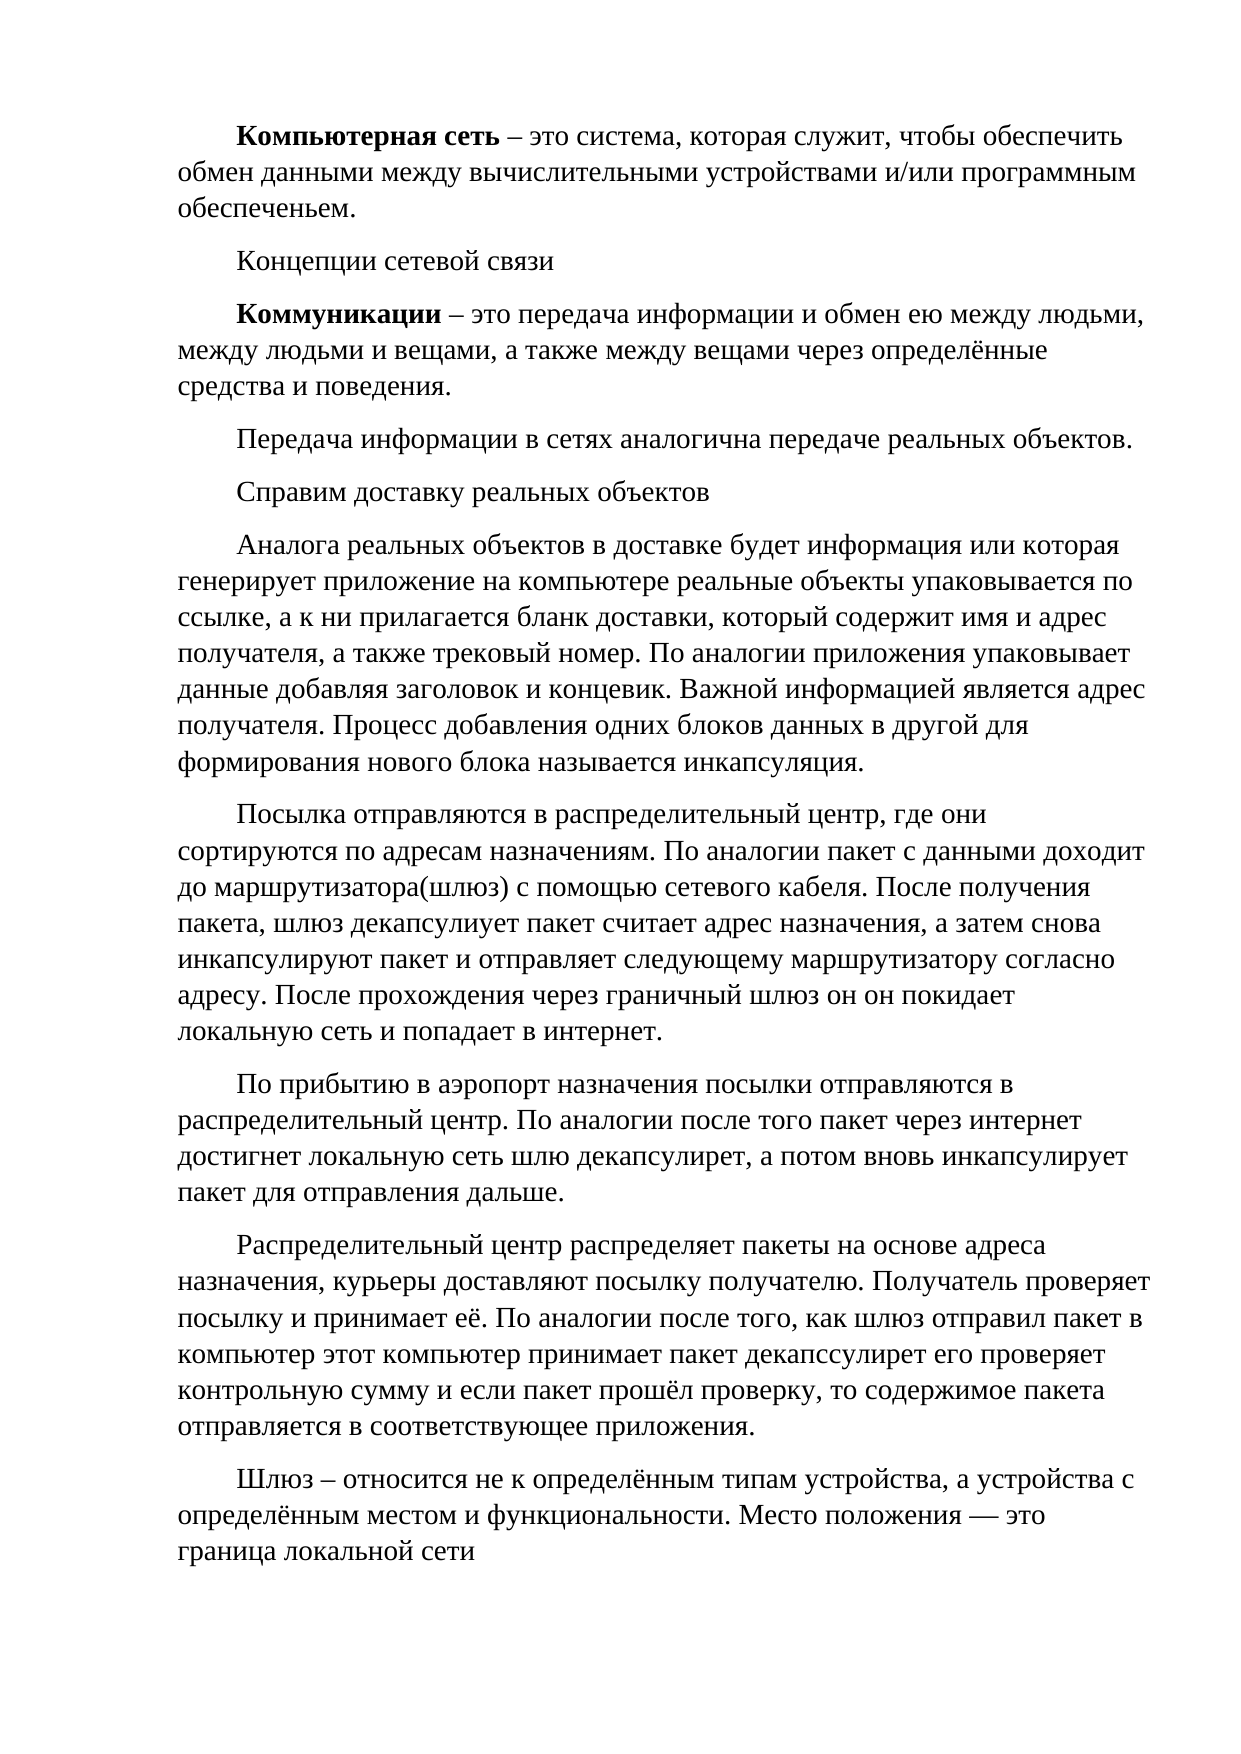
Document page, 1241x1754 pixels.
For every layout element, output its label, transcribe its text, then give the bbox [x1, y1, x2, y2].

text Аналога реальных объектов в доставке будет информация или которая генерирует приложение на компьютере реальные объекты упаковывается по ссылке, а к ни прилагается бланк доставки, который содержит имя и адрес получателя, а также трековый номер. По аналогии приложения упаковывает данные добавляя заголовок и концевик. Важной информацией является адрес получателя. Процесс добавления одних блоков данных в другой для формирования нового блока называется инкапсуляция. [177, 527, 1152, 777]
text Шлюз – относится не к определённым типам устройства, а устройства с определённым местом и функциональности. Место положения — это граница локальной сети [177, 1461, 1152, 1567]
text Посылка отправляются в распределительный центр, где они сортируются по адресам назначениям. По аналогии пакет с данными доходит до маршрутизатора(шлюз) с помощью сетевого кабеля. После получения пакета, шлюз декапсулиует пакет считает адрес назначения, а затем снова инкапсулируют пакет и отправляет следующему маршрутизатору согласно адресу. После прохождения через граничный шлюз он он покидает локальную сеть и попадает в интернет. [177, 796, 1152, 1047]
text Распределительный центр распределяет пакеты на основе адреса назначения, курьеры доставляют посылку получателю. Получатель проверяет посылку и принимает её. По аналогии после того, как шлюз отправил пакет в компьютер этот компьютер принимает пакет декапссулирет его проверяет контрольную сумму и если пакет прошёл проверку, то содержимое пакета отправляется в соответствующее приложения. [177, 1227, 1152, 1442]
text Передача информации в сетях аналогична передаче реальных объектов. [177, 421, 1152, 455]
text По прибытию в аэропорт назначения посылки отправляются в распределительный центр. По аналогии после того пакет через интернет достигнет локальную сеть шлю декапсулирет, а потом вновь инкапсулирует пакет для отправления дальше. [177, 1066, 1152, 1208]
text Компьютерная сеть – это система, которая служит, чтобы обеспечить обмен данными между вычислительными устройствами и/или программным обеспеченьем. [177, 118, 1152, 224]
text Справим доставку реальных объектов [177, 474, 1152, 507]
text Коммуникации – это передача информации и обмен ею между людьми, между людьми и вещами, а также между вещами через определённые средства и поведения. [177, 296, 1152, 402]
text Концепции сетевой связи [177, 243, 1152, 277]
